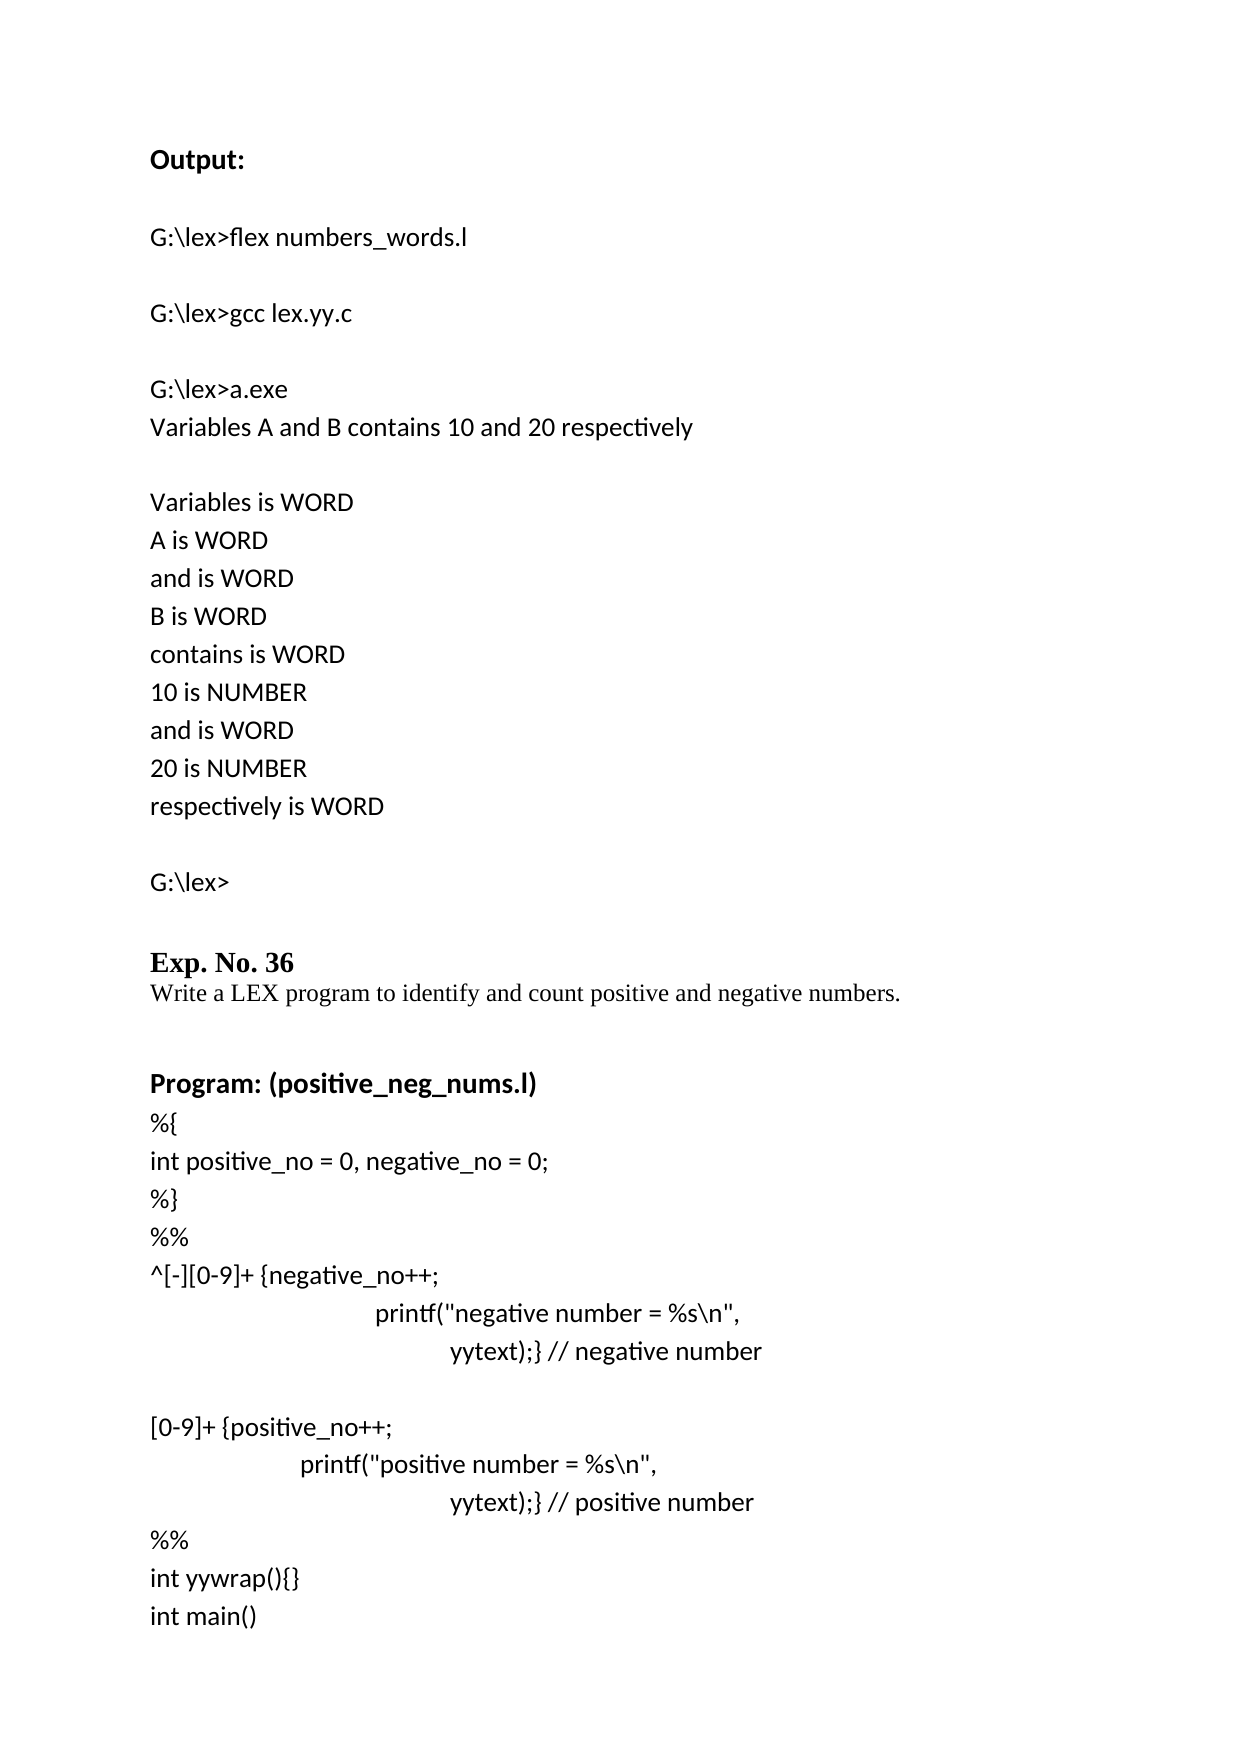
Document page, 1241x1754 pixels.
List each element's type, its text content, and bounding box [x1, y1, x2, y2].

text Output: [150, 141, 1090, 177]
text 20 is NUMBER [150, 751, 1090, 784]
text G:\lex> [150, 865, 1090, 898]
text int yywrap(){} [150, 1561, 1090, 1594]
text int main() [150, 1599, 1090, 1632]
text %% [150, 1523, 1090, 1556]
text printf("negative number = %s\n", [150, 1296, 1090, 1329]
text ^[-][0-9]+ {negative_no++; [150, 1258, 1090, 1291]
text A is WORD [150, 523, 1090, 557]
text Write a LEX program to identify and count positive and negative numbers. [150, 978, 1090, 1007]
text Variables A and B contains 10 and 20 respectively [150, 410, 1090, 443]
text 10 is NUMBER [150, 675, 1090, 708]
text yytext);} // negative number [150, 1334, 1090, 1367]
text contains is WORD [150, 637, 1090, 670]
text %{ [150, 1106, 1090, 1139]
text Program: (positive_neg_nums.l) [150, 1065, 1090, 1101]
text [0-9]+ {positive_no++; [150, 1410, 1090, 1443]
text printf("positive number = %s\n", [150, 1448, 1090, 1481]
text respectively is WORD [150, 789, 1090, 822]
text G:\lex>a.exe [150, 372, 1090, 405]
text B is WORD [150, 599, 1090, 632]
text and is WORD [150, 713, 1090, 746]
text G:\lex>flex numbers_words.l [150, 220, 1090, 253]
text %% [150, 1220, 1090, 1253]
text int positive_no = 0, negative_no = 0; [150, 1144, 1090, 1177]
text and is WORD [150, 561, 1090, 594]
text %} [150, 1182, 1090, 1215]
text Variables is WORD [150, 486, 1090, 519]
text Exp. No. 36 [150, 945, 1095, 978]
text yytext);} // positive number [150, 1486, 1090, 1518]
text G:\lex>gcc lex.yy.c [150, 296, 1090, 329]
